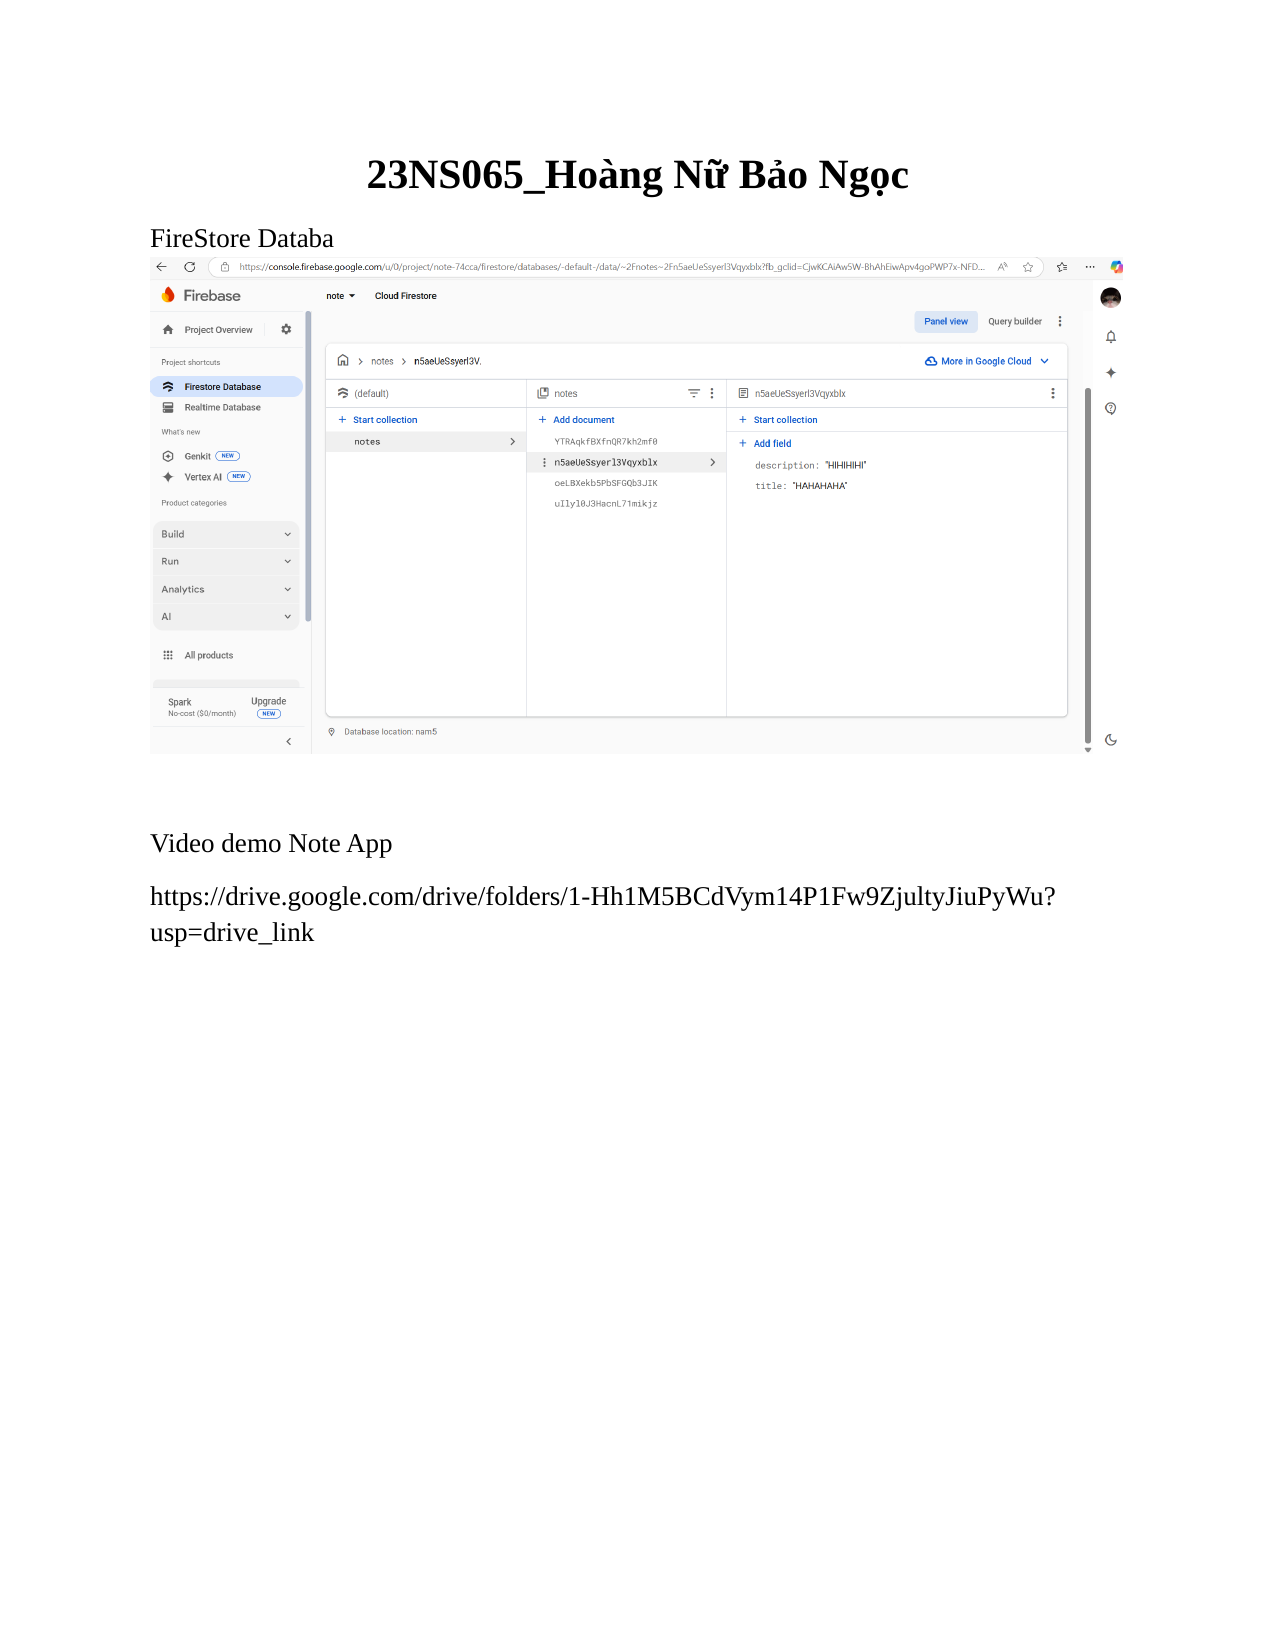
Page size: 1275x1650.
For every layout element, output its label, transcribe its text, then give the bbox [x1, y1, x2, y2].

text https://drive.google.com/drive/folders/1-Hh1M5BCdVym14P1Fw9ZjultyJiuPyWu?usp=drive_link [150, 880, 1125, 947]
text Video demo Note App [150, 827, 1125, 859]
text 23NS065_Hoàng Nữ Bảo Ngọc [150, 150, 1125, 198]
picture [150, 257, 1123, 754]
